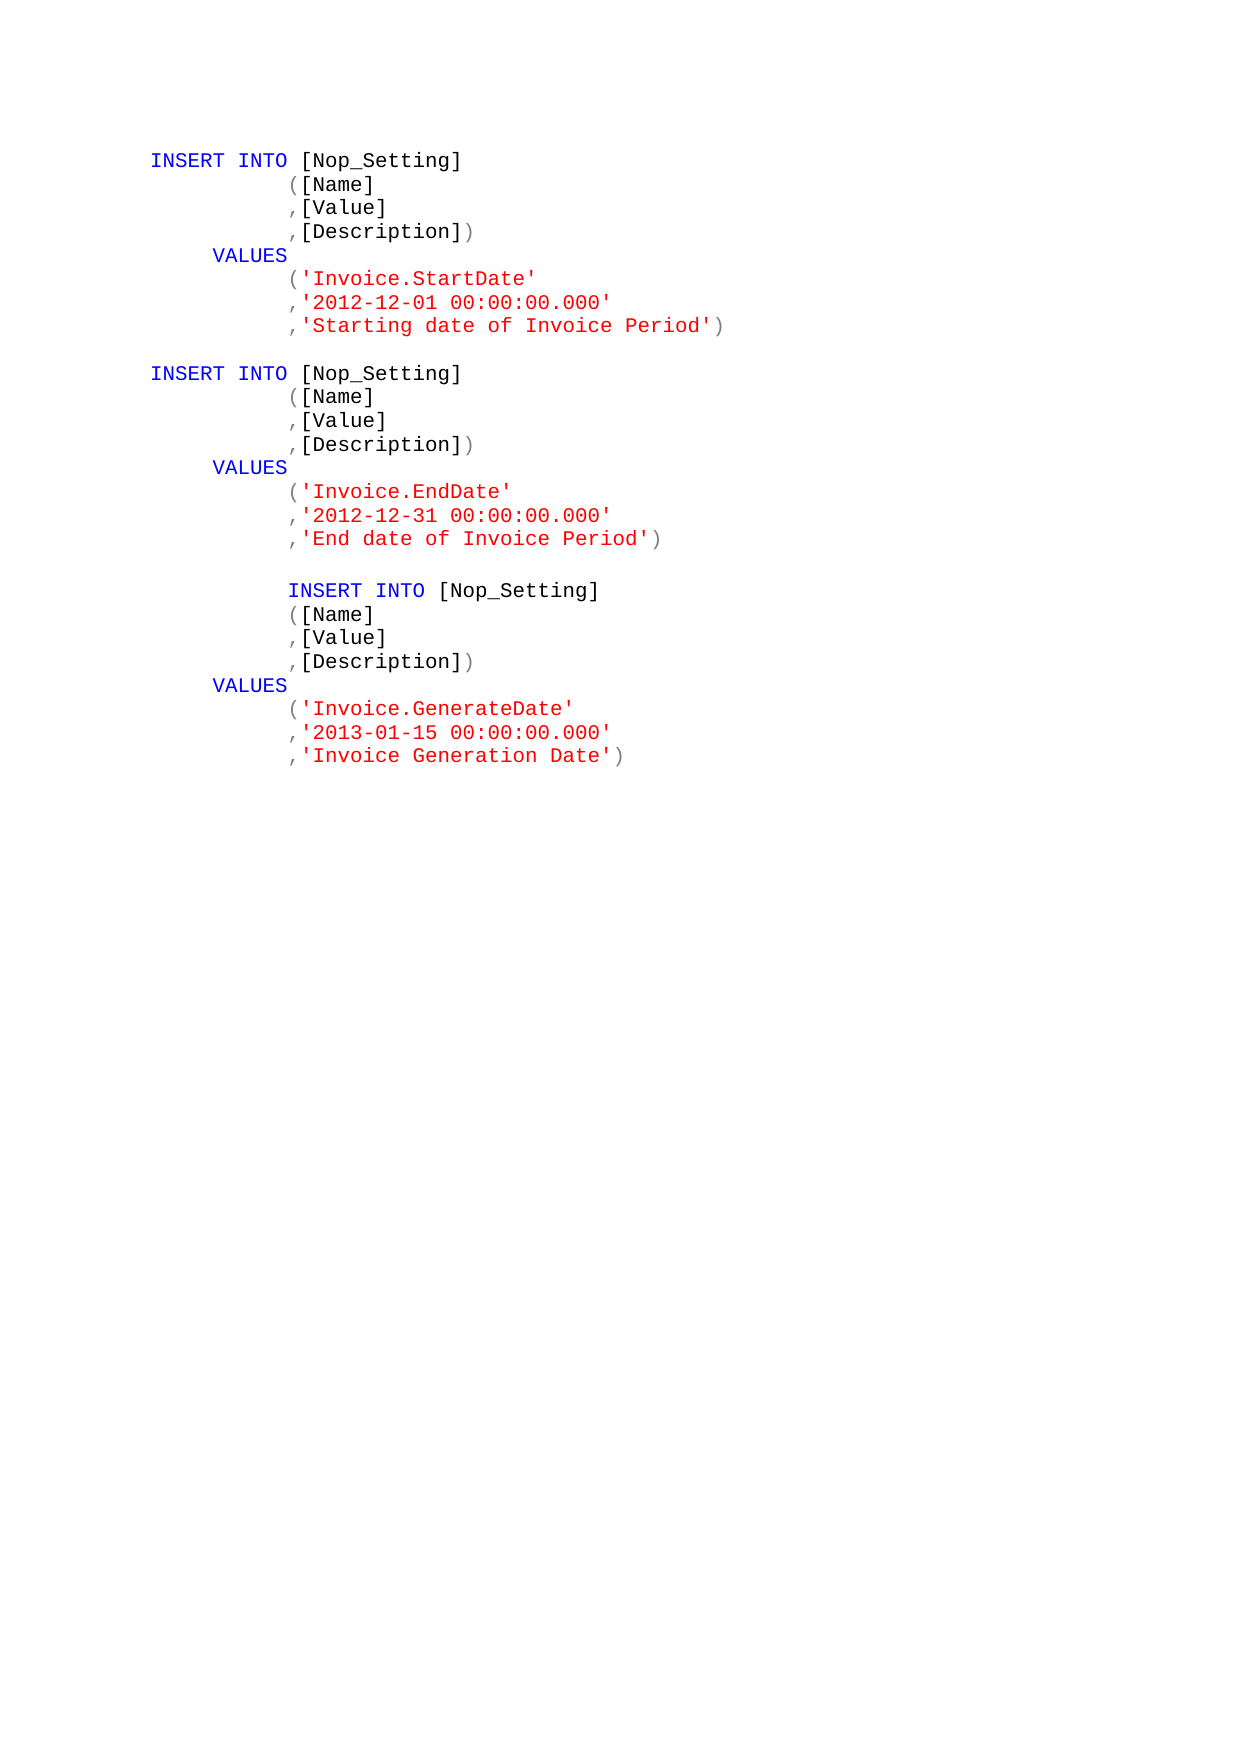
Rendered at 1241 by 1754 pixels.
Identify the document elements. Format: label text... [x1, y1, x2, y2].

text ('Invoice.StartDate' [150, 268, 1090, 292]
text VALUES [150, 674, 1090, 698]
text ,'Starting date of Invoice Period') [150, 316, 1090, 339]
text ,'2012-12-31 00:00:00.000' [150, 505, 1090, 528]
text ,'End date of Invoice Period') [150, 528, 1090, 552]
text ([Name] [150, 174, 1090, 197]
text INSERT INTO [Nop_Setting] [150, 580, 1090, 604]
text VALUES [150, 244, 1090, 268]
text INSERT INTO [Nop_Setting] [150, 363, 1090, 386]
text ,'2012-12-01 00:00:00.000' [150, 292, 1090, 316]
text ,[Value] [150, 197, 1090, 221]
text ([Name] [150, 386, 1090, 410]
text ,'Invoice Generation Date') [150, 746, 1090, 769]
text ,[Value] [150, 627, 1090, 651]
text ,[Description]) [150, 651, 1090, 674]
text VALUES [150, 457, 1090, 481]
text ([Name] [150, 604, 1090, 627]
text ,[Description]) [150, 221, 1090, 244]
text ('Invoice.GenerateDate' [150, 698, 1090, 722]
text INSERT INTO [Nop_Setting] [150, 150, 1090, 174]
text ,[Value] [150, 410, 1090, 434]
text ('Invoice.EndDate' [150, 481, 1090, 505]
text ,'2013-01-15 00:00:00.000' [150, 722, 1090, 746]
text ,[Description]) [150, 434, 1090, 457]
